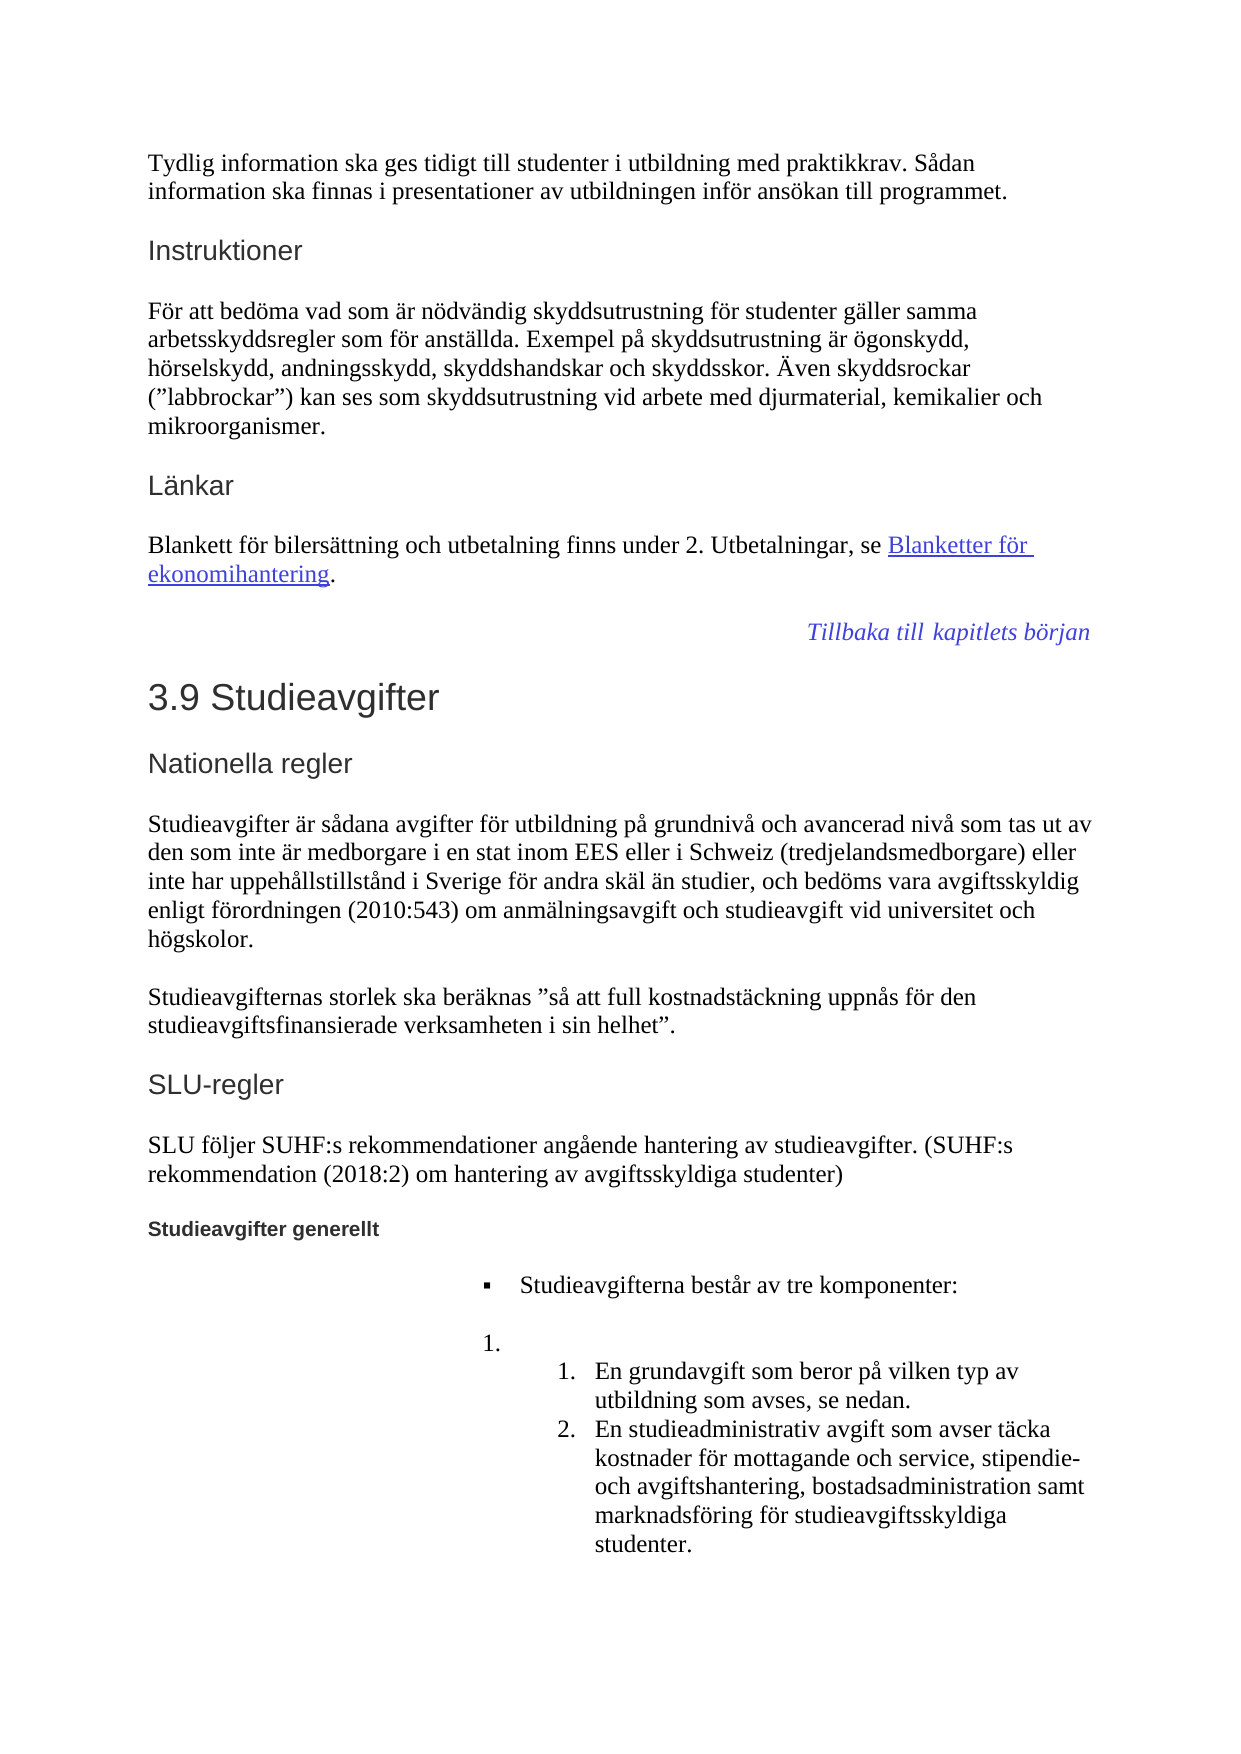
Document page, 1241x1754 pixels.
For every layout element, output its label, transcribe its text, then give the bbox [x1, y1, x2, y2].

text Tydlig information ska ges tidigt till studenter i utbildning med praktikkrav. Sådan information ska finnas i presentationer av utbildningen inför ansökan till programmet. [148, 148, 1093, 205]
text Länkar [148, 469, 1093, 501]
text Studieavgifter generellt [148, 1217, 1093, 1241]
text För att bedöma vad som är nödvändig skyddsutrustning för studenter gäller samma arbetsskyddsregler som för anställda. Exempel på skyddsutrustning är ögonskydd, hörselskydd, andningsskydd, skyddshandskar och skyddsskor. Även skyddsrockar (”labbrockar”) kan ses som skyddsutrustning vid arbete med djurmaterial, kemikalier och mikroorganismer. [148, 296, 1093, 439]
text Instruktioner [148, 234, 1093, 267]
text SLU-regler [148, 1068, 1093, 1101]
text Blankett för bilersättning och utbetalning finns under 2. Utbetalningar, se Blanketter för ekonomihantering. [148, 530, 1093, 588]
list Studieavgifterna består av tre komponenter: [482, 1270, 1093, 1298]
text 3.9 Studieavgifter [148, 675, 1093, 718]
text Tillbaka till kapitlets början [148, 617, 1093, 646]
text Studieavgifternas storlek ska beräknas ”så att full kostnadstäckning uppnås för den studieavgiftsfinansierade verksamheten i sin helhet”. [148, 982, 1093, 1039]
list En grundavgift som beror på vilken typ av utbildning som avses, se nedan. [557, 1356, 1093, 1414]
list En studieadministrativ avgift som avser täcka kostnader för mottagande och service, stipendie- och avgiftshantering, bostadsadministration samt marknadsföring för studieavgiftsskyldiga studenter. [557, 1414, 1093, 1558]
text Studieavgifter är sådana avgifter för utbildning på grundnivå och avancerad nivå som tas ut av den som inte är medborgare i en stat inom EES eller i Schweiz (tredjelandsmedborgare) eller inte har uppehållstillstånd i Sverige för andra skäl än studier, och bedöms vara avgiftsskyldig enligt förordningen (2010:543) om anmälningsavgift och studieavgift vid universitet och högskolor. [148, 809, 1093, 952]
text SLU följer SUHF:s rekommendationer angående hantering av studieavgifter. (SUHF:s rekommendation (2018:2) om hantering av avgiftsskyldiga studenter) [148, 1130, 1093, 1187]
text Nationella regler [148, 747, 1093, 779]
